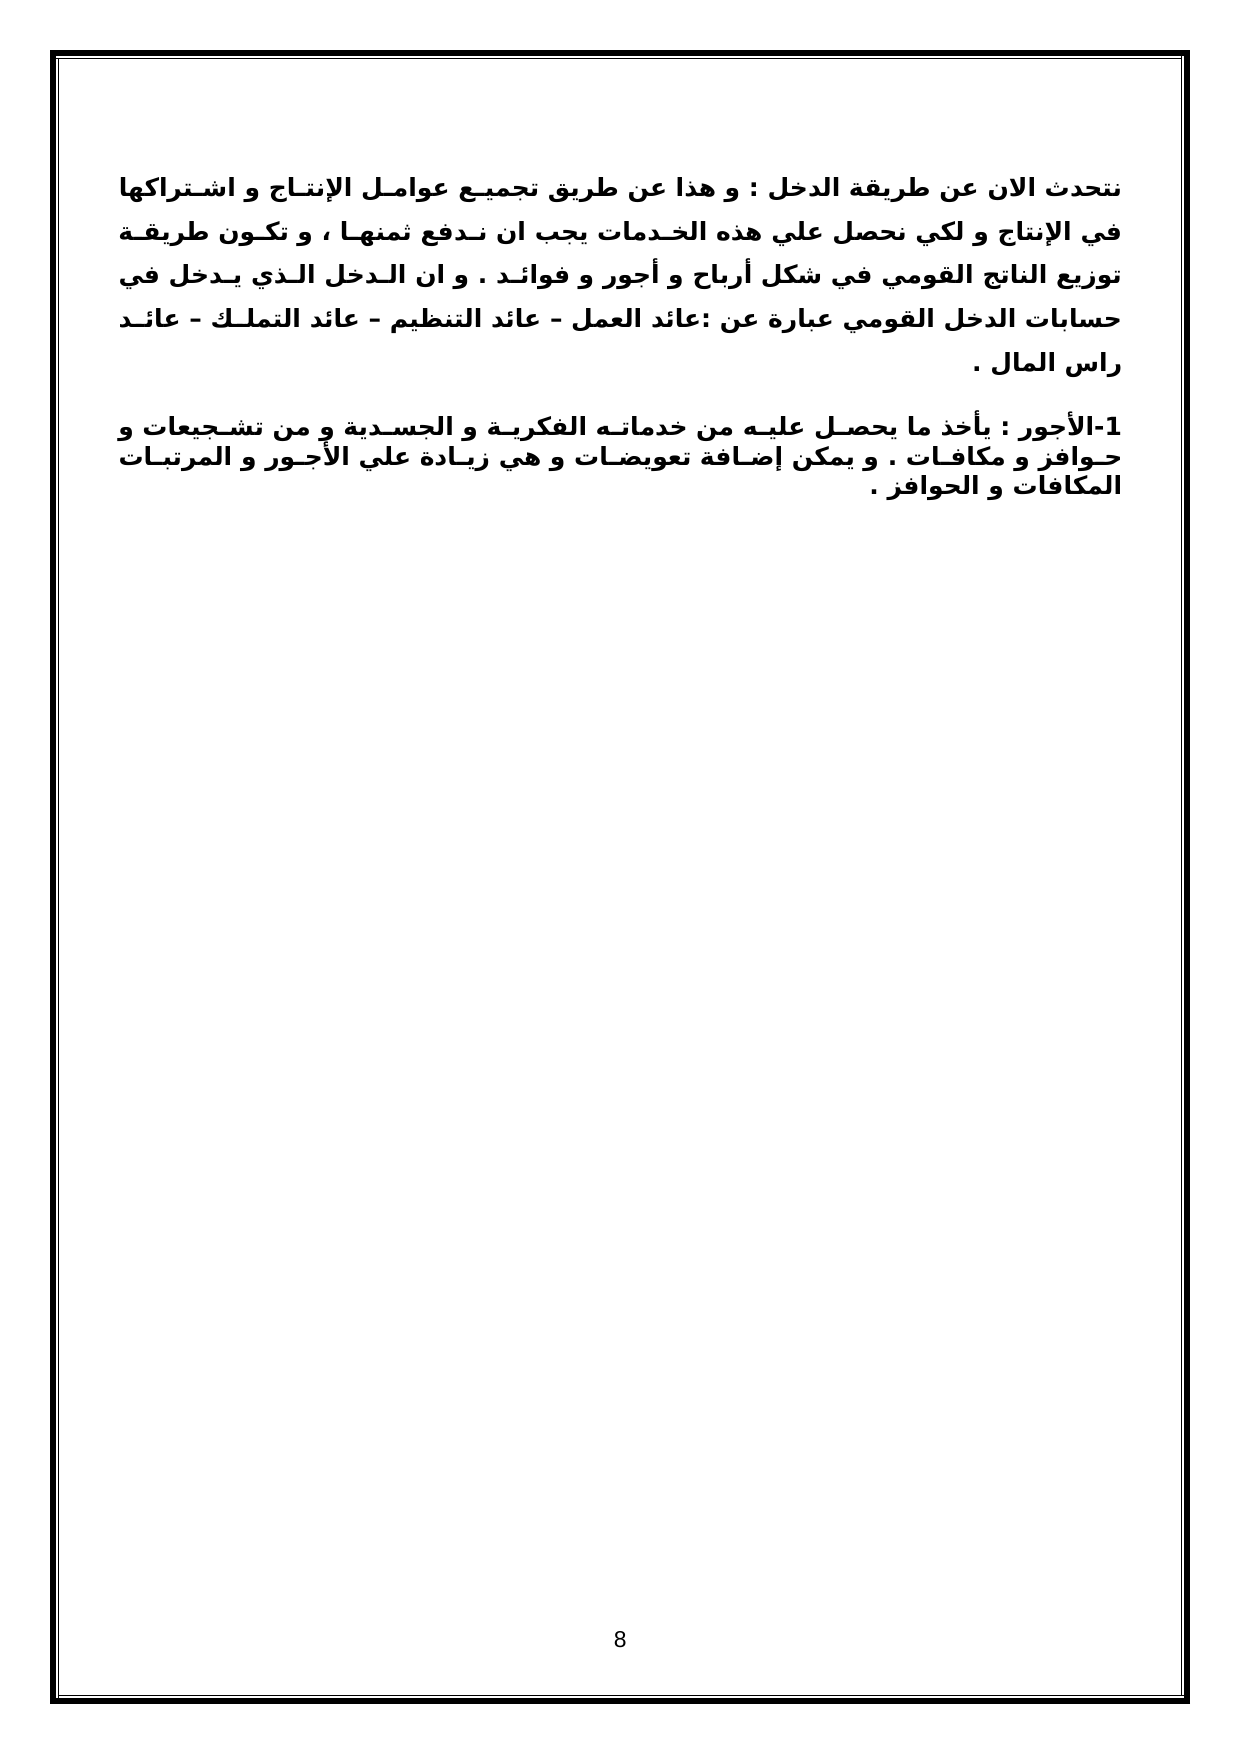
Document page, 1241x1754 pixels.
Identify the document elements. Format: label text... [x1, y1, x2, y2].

text 1-الأجور : يأخذ ما يحصل عليه من خدماته الفكرية و الجسدية و من تشجيعات و حوافز و مكافات . و يمكن إضافة تعويضات و هي زيادة علي الأجور و المرتبات المكافات و الحوافز . [118, 413, 1122, 500]
text نتحدث الان عن طريقة الدخل : و هذا عن طريق تجميع عوامل الإنتاج و اشتراكها في الإنتاج و لكي نحصل علي هذه الخدمات يجب ان ندفع ثمنها ، و تكون طريقة توزيع الناتج القومي في شكل أرباح و أجور و فوائد . و ان الدخل الذي يدخل في حسابات الدخل القومي عبارة عن :عائد العمل – عائد التنظيم – عائد التملك – عائد راس المال . [118, 173, 1122, 377]
